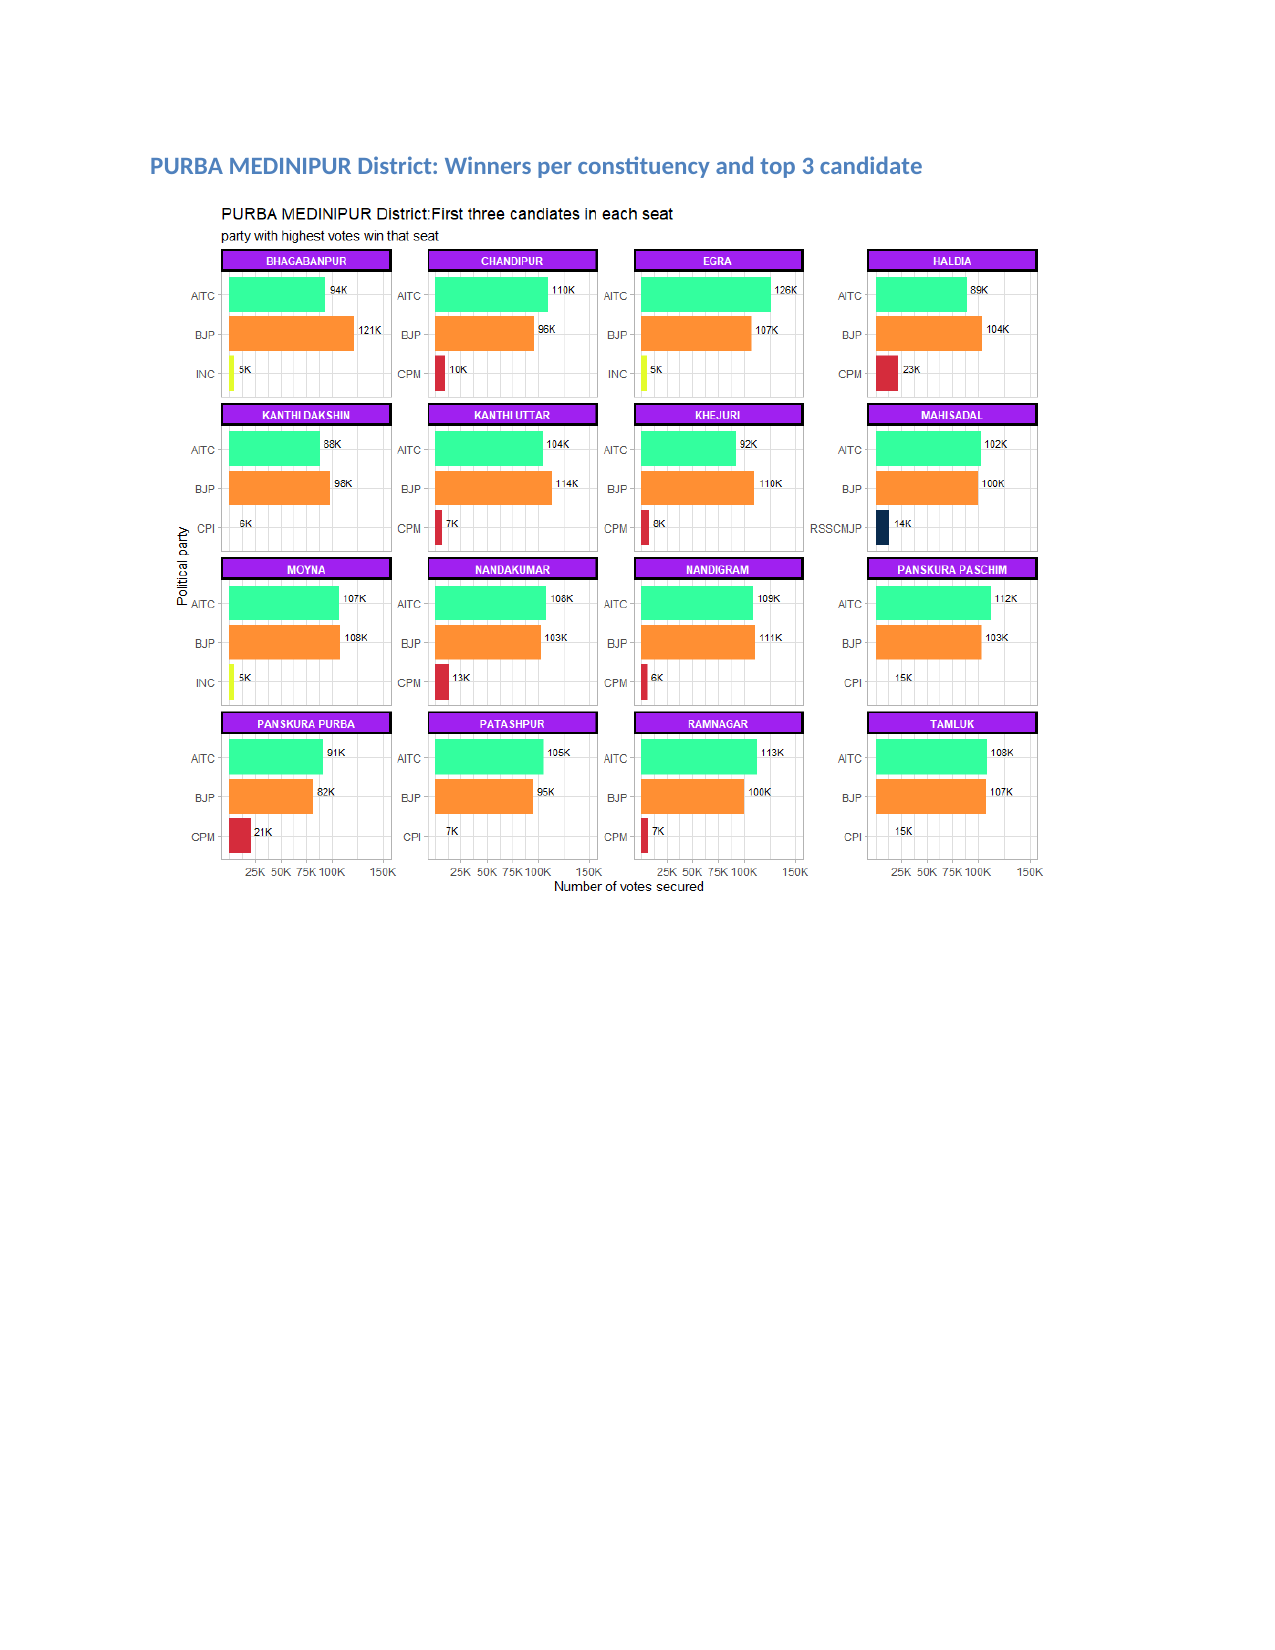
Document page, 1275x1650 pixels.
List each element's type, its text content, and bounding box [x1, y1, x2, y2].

picture [168, 199, 1044, 900]
subtitle PURBA MEDINIPUR District: Winners per constituency and top 3 candidate [150, 150, 1125, 181]
